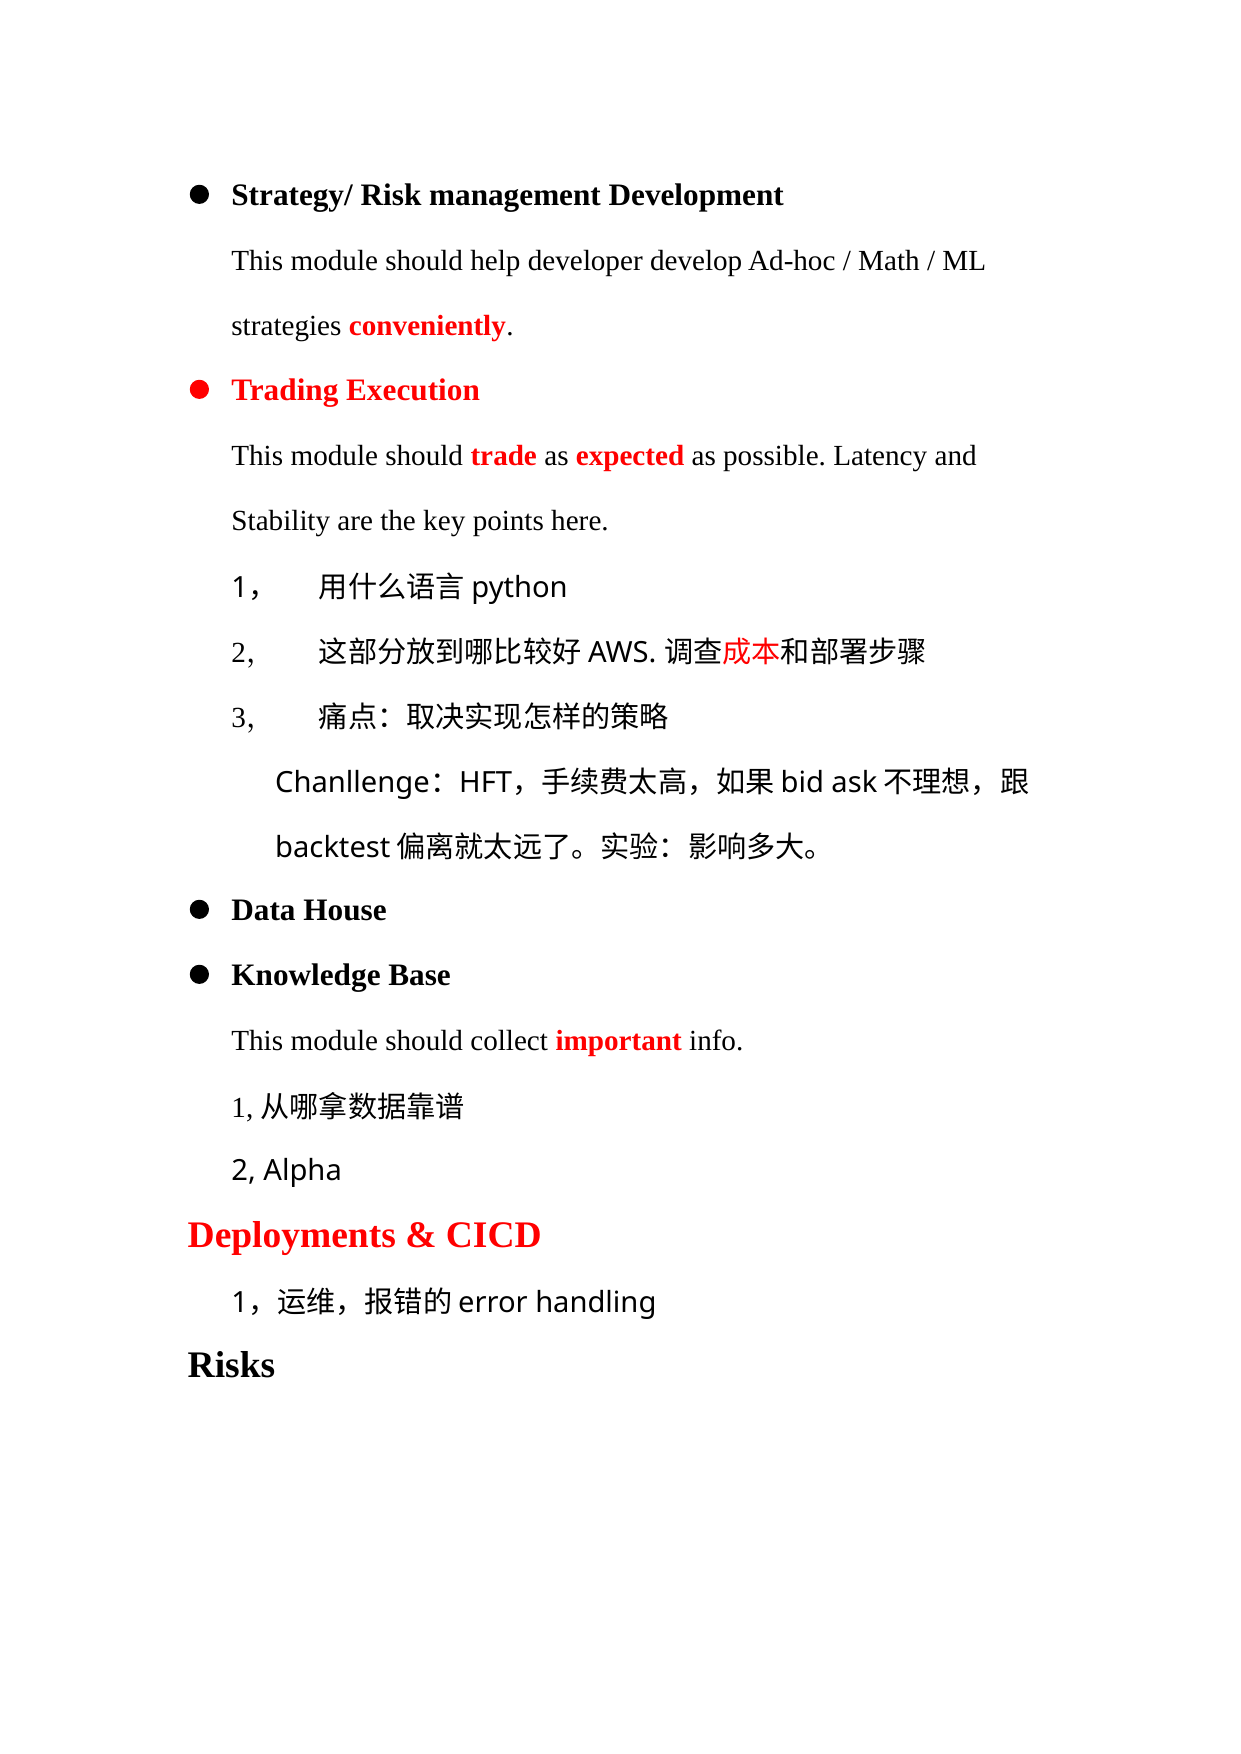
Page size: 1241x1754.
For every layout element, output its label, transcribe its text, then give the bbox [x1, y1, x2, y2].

list 2, Alpha [231, 1137, 1053, 1202]
text 1，运维，报错的error handling [187, 1267, 1053, 1332]
list 用什么语言 python [231, 552, 1053, 617]
list This module should help developer develop Ad-hoc / Math / ML strategies conveniently. [231, 227, 1053, 357]
list 这部分放到哪比较好 AWS. 调查成本和部署步骤 [231, 617, 1053, 682]
list This module should collect important info. [231, 1007, 1053, 1072]
list Strategy/ Risk management Development [187, 162, 1053, 227]
text Deployments & CICD [187, 1202, 1053, 1267]
text This module should trade as expected as possible. Latency and Stability are the key points here. [231, 422, 1053, 552]
list 痛点：取决实现怎样的策略 [231, 682, 1053, 747]
text Risks [187, 1332, 1053, 1397]
list Knowledge Base [187, 942, 1053, 1007]
list Trading Execution [187, 357, 1053, 422]
list 1, 从哪拿数据靠谱 [231, 1072, 1053, 1137]
list Data House [187, 877, 1053, 942]
list Chanllenge：HFT，手续费太高，如果bid ask不理想，跟backtest偏离就太远了。实验：影响多大。 [275, 747, 1053, 877]
